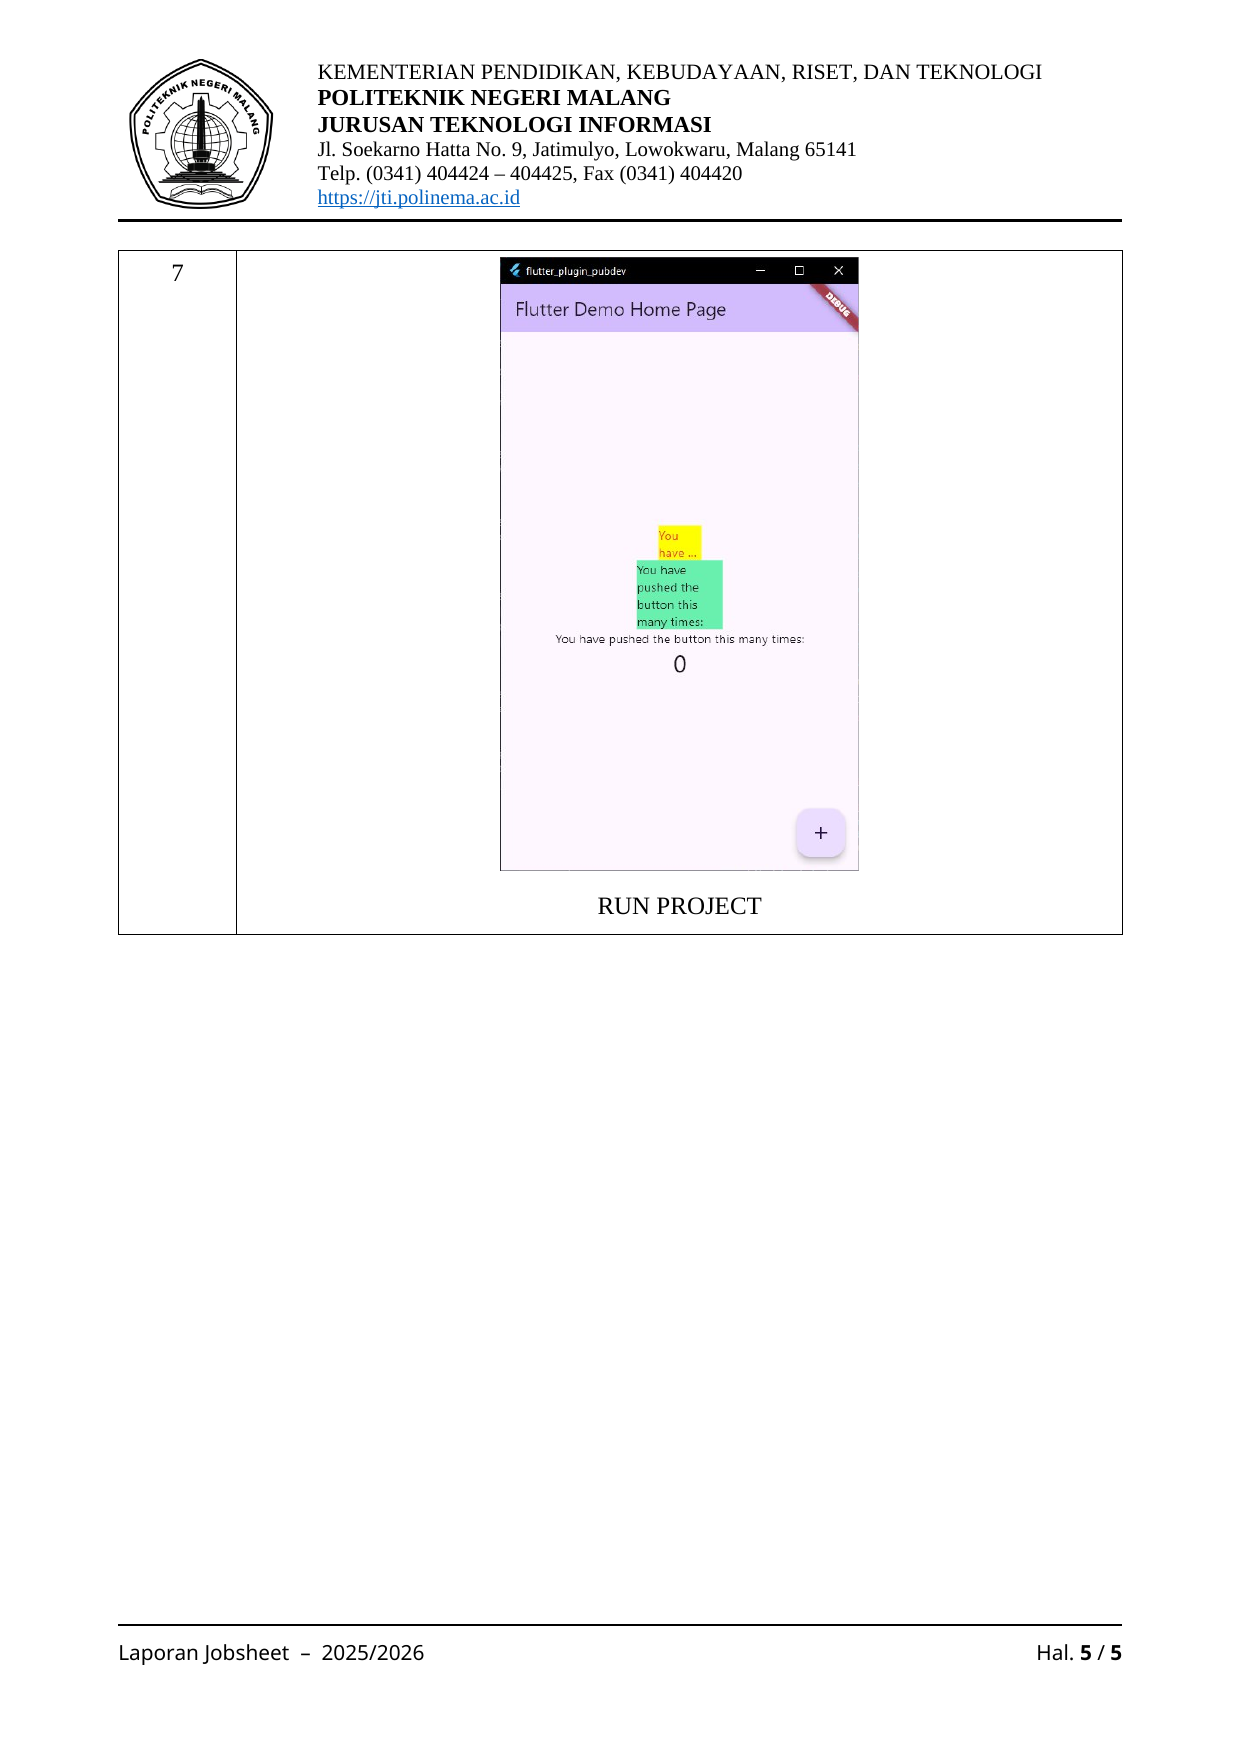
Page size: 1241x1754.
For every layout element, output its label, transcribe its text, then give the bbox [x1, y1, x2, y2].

picture [500, 257, 859, 871]
table_cell RUN PROJECT [237, 251, 1122, 934]
table_cell 7 [119, 251, 236, 934]
picture [129, 59, 275, 209]
